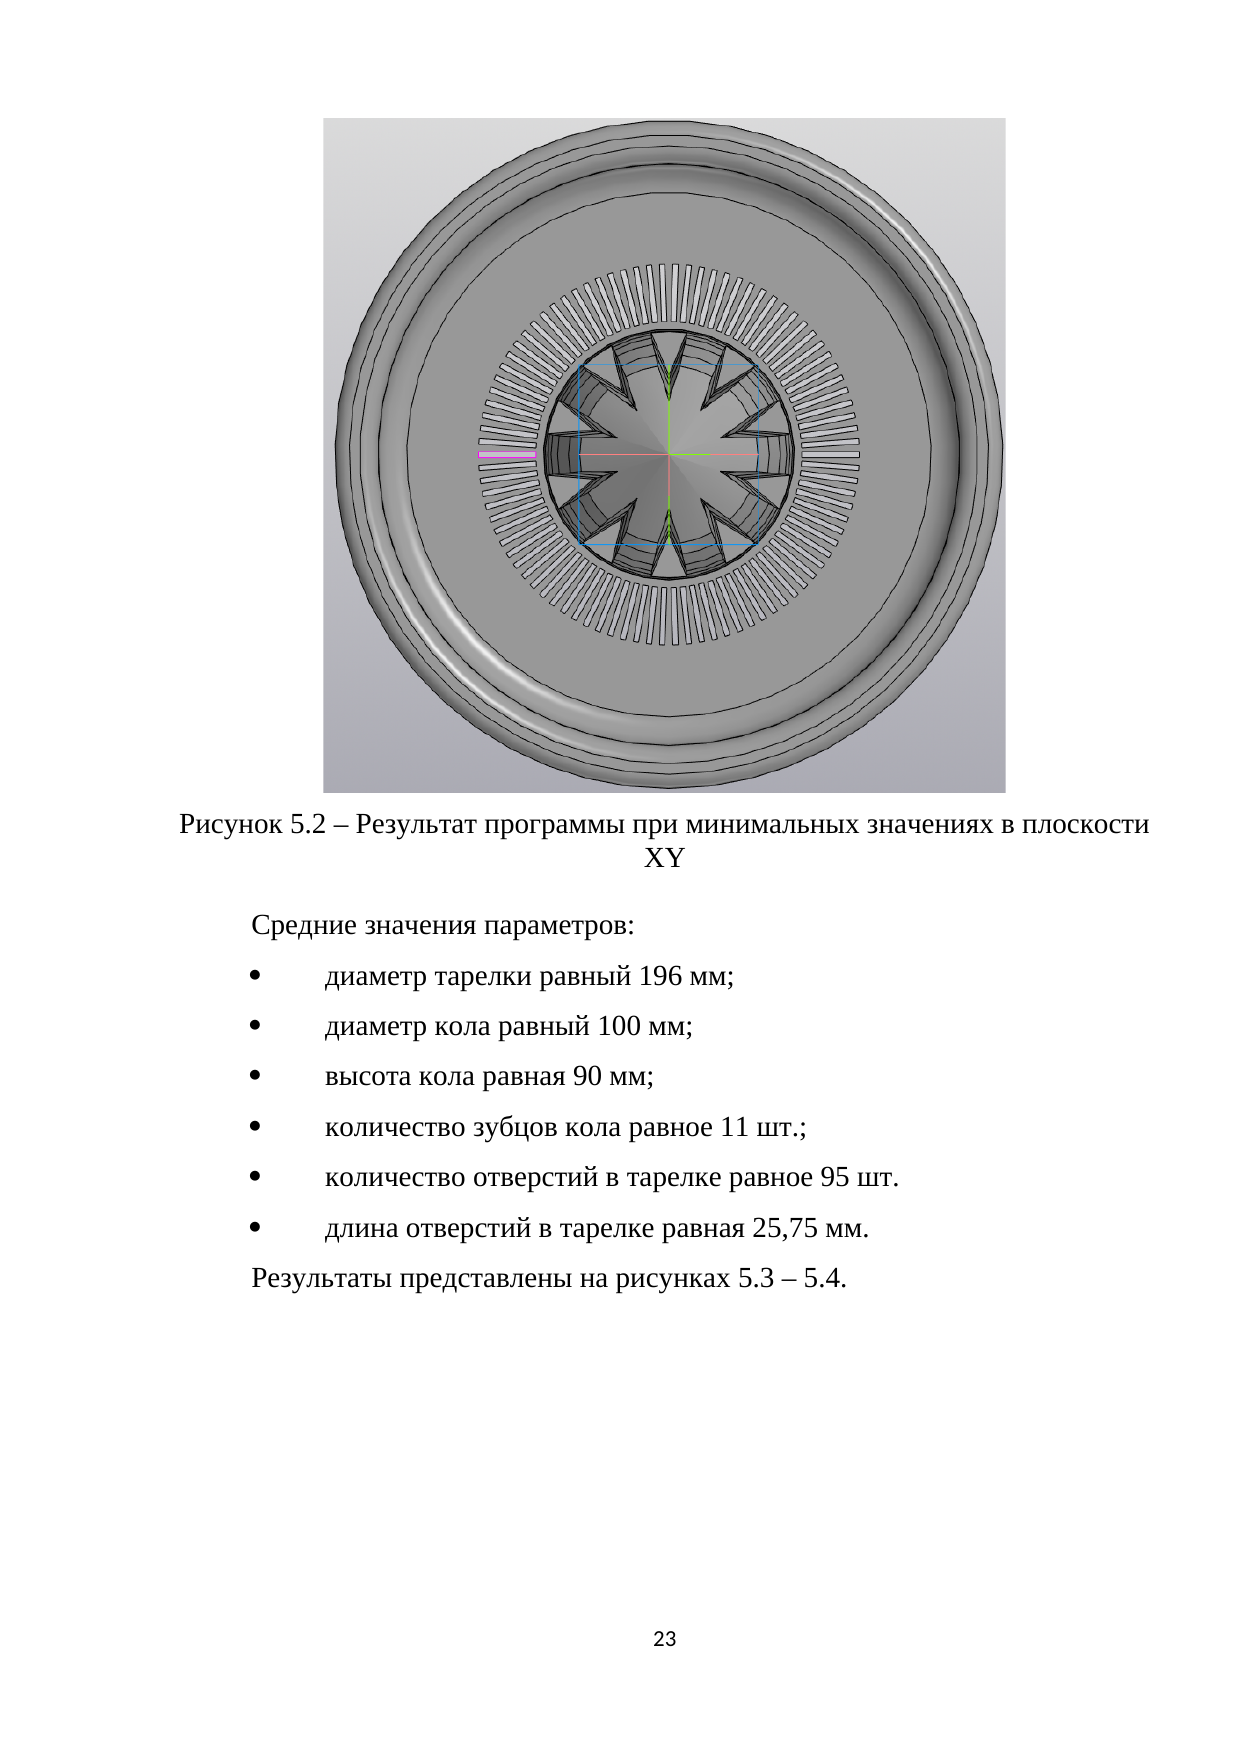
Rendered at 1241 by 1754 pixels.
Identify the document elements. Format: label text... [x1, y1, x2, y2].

text Рисунок 5.2 – Результат программы при минимальных значениях в плоскости XY [177, 807, 1152, 874]
list длина отверстий в тарелке равная 25,75 мм. [250, 1210, 1152, 1243]
text Средние значения параметров: [177, 907, 1152, 941]
list диаметр тарелки равный 196 мм; [250, 958, 1152, 991]
list количество зубцов кола равное 11 шт.; [250, 1109, 1152, 1142]
list диаметр кола равный 100 мм; [250, 1008, 1152, 1042]
text Результаты представлены на рисунках 5.3 – 5.4. [177, 1260, 1152, 1294]
picture [323, 118, 1006, 793]
list высота кола равная 90 мм; [250, 1058, 1152, 1092]
list количество отверстий в тарелке равное 95 шт. [250, 1159, 1152, 1193]
